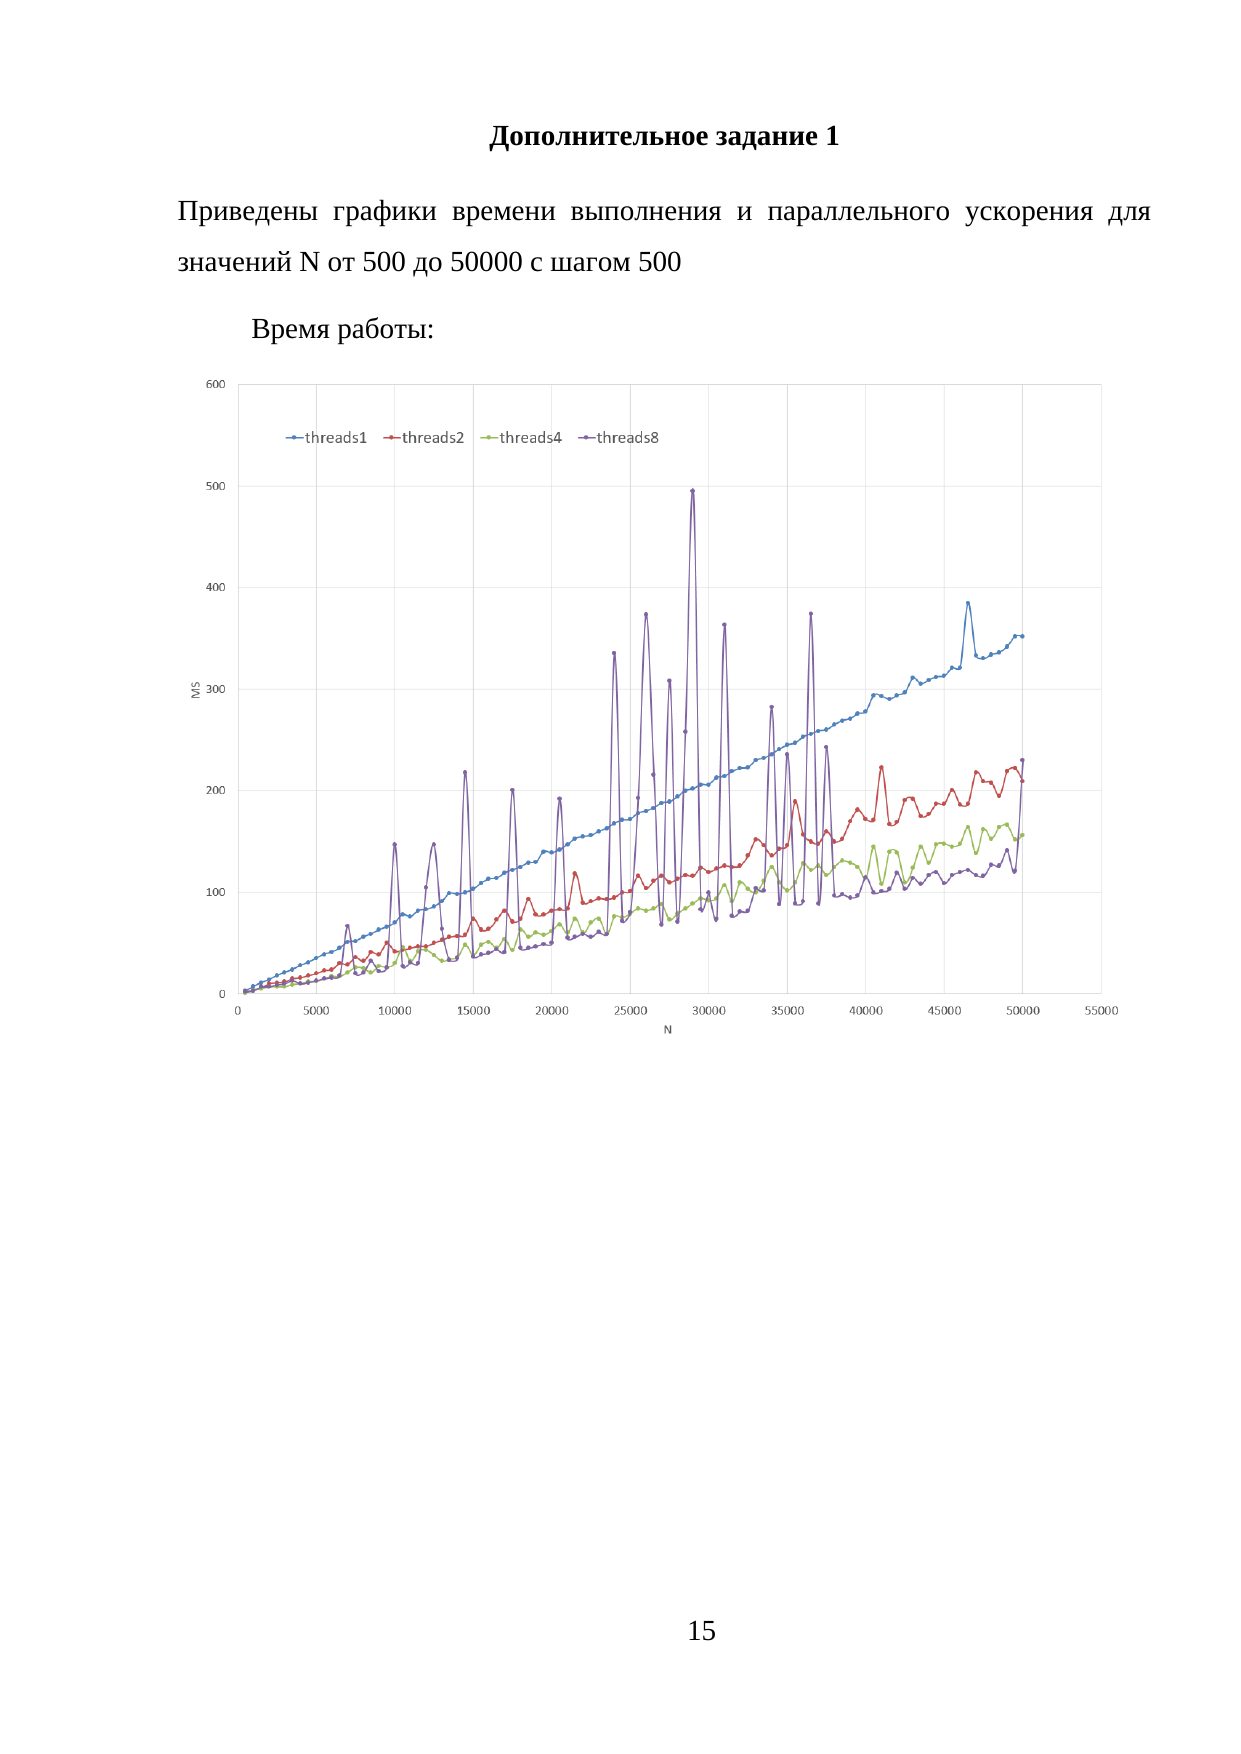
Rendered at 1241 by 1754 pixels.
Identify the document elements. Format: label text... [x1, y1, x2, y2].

picture [177, 377, 1152, 1039]
text Время работы: [177, 311, 1152, 344]
subtitle Дополнительное задание 1 [177, 118, 1152, 152]
subtitle Приведены графики времени выполнения и параллельного ускорения для значений N от 500 до 50000 с шагом 500 [177, 193, 1152, 277]
